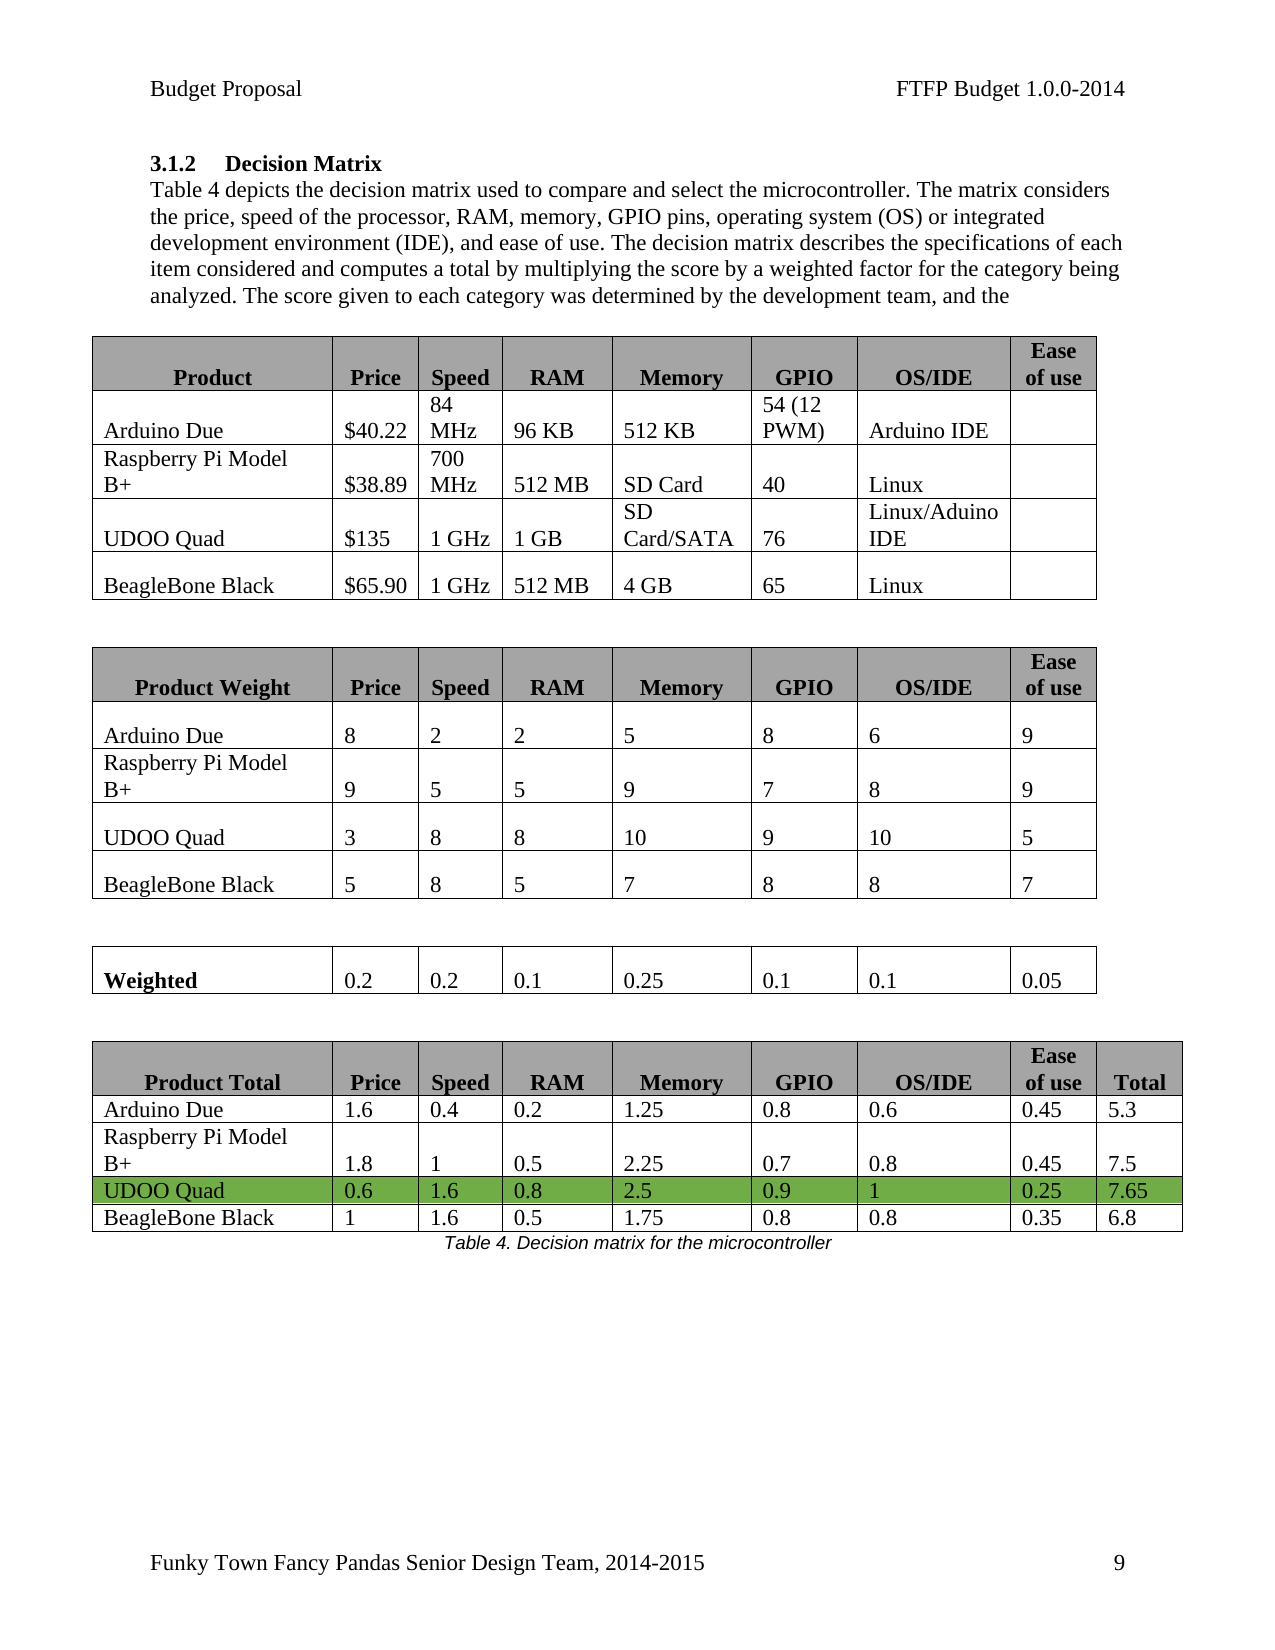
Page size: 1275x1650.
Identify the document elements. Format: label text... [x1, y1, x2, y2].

table_cell 65 [752, 552, 857, 599]
table_cell 76 [752, 499, 857, 551]
table_cell 0.25 [1011, 1177, 1096, 1203]
table_cell 8 [858, 851, 1010, 898]
table_cell Total [1097, 1042, 1182, 1095]
table_cell Linux [858, 552, 1010, 599]
table_cell SD Card [613, 445, 751, 497]
table_cell [502, 994, 612, 1041]
table_cell [92, 600, 333, 647]
table_cell Product Total [93, 1042, 332, 1095]
table_cell Arduino Due [93, 1096, 332, 1122]
table_cell [92, 899, 333, 946]
table_cell GPIO [752, 648, 857, 701]
table_header RAM [503, 337, 612, 390]
table_cell 5.3 [1097, 1096, 1182, 1122]
table_cell [1011, 445, 1096, 497]
table_cell Arduino Due [93, 391, 332, 444]
table_cell 1 [333, 1205, 418, 1231]
table_cell OS/IDE [858, 648, 1010, 701]
table_cell [612, 600, 751, 647]
table_cell 8 [858, 749, 1010, 802]
table_cell 1 GB [503, 499, 612, 551]
table_cell 0.1 [858, 947, 1010, 993]
table_header Memory [613, 337, 751, 390]
table_cell $135 [333, 499, 418, 551]
table_cell UDOO Quad [93, 803, 332, 850]
table_cell 7 [752, 749, 857, 802]
table_cell 0.8 [858, 1123, 1010, 1176]
table_cell [857, 994, 1010, 1041]
table_cell Memory [613, 1042, 751, 1095]
table_cell 8 [752, 851, 857, 898]
table_cell 1.8 [333, 1123, 418, 1176]
table_cell Linux/Aduino IDE [858, 499, 1010, 551]
table_cell 4 GB [613, 552, 751, 599]
table_cell 0.05 [1011, 947, 1096, 993]
table_cell 10 [858, 803, 1010, 850]
table_cell [857, 600, 1010, 647]
table_cell 0.9 [752, 1177, 857, 1203]
table_cell 7 [613, 851, 751, 898]
table_cell 0.1 [752, 947, 857, 993]
table_cell [419, 600, 502, 647]
table_cell Ease of use [1011, 1042, 1096, 1095]
table_header Product [93, 337, 332, 390]
table_cell UDOO Quad [93, 1177, 332, 1203]
table_cell GPIO [752, 1042, 857, 1095]
table_cell 6 [858, 702, 1010, 748]
table_cell 0.2 [333, 947, 418, 993]
table_cell 0.6 [333, 1177, 418, 1203]
table_cell 1.75 [613, 1205, 751, 1231]
table_cell 40 [752, 445, 857, 497]
table_cell Memory [613, 648, 751, 701]
table_cell [1010, 899, 1097, 946]
table_cell 9 [1011, 749, 1096, 802]
table_cell 5 [333, 851, 418, 898]
table_cell UDOO Quad [93, 499, 332, 551]
table_cell Raspberry Pi Model B+ [93, 445, 332, 497]
table_cell 0.6 [858, 1096, 1010, 1122]
table_cell Ease of use [1011, 648, 1096, 701]
table_cell [751, 899, 857, 946]
table_cell [751, 600, 857, 647]
table_cell RAM [503, 1042, 612, 1095]
table_cell 1 [858, 1177, 1010, 1203]
table_cell 1.6 [419, 1205, 502, 1231]
table_cell 5 [1011, 803, 1096, 850]
table_header Price [333, 337, 418, 390]
table_cell 7 [1011, 851, 1096, 898]
table_cell [1011, 499, 1096, 551]
table_cell 1.25 [613, 1096, 751, 1122]
table_cell 0.2 [419, 947, 502, 993]
table_cell [612, 899, 751, 946]
table_cell 8 [333, 702, 418, 748]
table_cell 84 MHz [419, 391, 502, 444]
table_cell 7.65 [1097, 1177, 1182, 1203]
table_cell 0.8 [752, 1096, 857, 1122]
table_cell Price [333, 648, 418, 701]
table_cell 0.8 [858, 1205, 1010, 1231]
table_cell Raspberry Pi Model B+ [93, 1123, 332, 1176]
table_cell 54 (12 PWM) [752, 391, 857, 444]
table_cell 9 [1011, 702, 1096, 748]
table_cell [419, 994, 502, 1041]
table_cell Linux [858, 445, 1010, 497]
table_cell 700 MHz [419, 445, 502, 497]
table_cell 8 [419, 851, 502, 898]
table_cell 512 MB [503, 445, 612, 497]
table_cell 5 [503, 749, 612, 802]
table_header Ease of use [1011, 337, 1096, 390]
table_cell 8 [419, 803, 502, 850]
table_cell [333, 899, 418, 946]
table_cell 9 [333, 749, 418, 802]
table_cell 2.5 [613, 1177, 751, 1203]
table_cell 10 [613, 803, 751, 850]
table_cell 1 GHz [419, 552, 502, 599]
table_cell 8 [503, 803, 612, 850]
table_cell [333, 994, 418, 1041]
table_cell 2 [419, 702, 502, 748]
table_cell SD Card/SATA [613, 499, 751, 551]
table_cell 5 [503, 851, 612, 898]
table_cell 512 MB [503, 552, 612, 599]
table_cell [1011, 391, 1096, 444]
table_cell 3 [333, 803, 418, 850]
table_header Speed [419, 337, 502, 390]
table_cell [1010, 600, 1097, 647]
table_cell 0.4 [419, 1096, 502, 1122]
table_cell 9 [752, 803, 857, 850]
table_cell Weighted [93, 947, 332, 993]
table_cell [612, 994, 751, 1041]
table_cell Arduino IDE [858, 391, 1010, 444]
table_cell 8 [752, 702, 857, 748]
table_cell [502, 600, 612, 647]
table_cell 5 [419, 749, 502, 802]
table_cell BeagleBone Black [93, 552, 332, 599]
table_cell OS/IDE [858, 1042, 1010, 1095]
table_cell 1 GHz [419, 499, 502, 551]
table_cell Speed [419, 648, 502, 701]
table_cell [857, 899, 1010, 946]
table_cell BeagleBone Black [93, 1205, 332, 1231]
table_cell $40.22 [333, 391, 418, 444]
table_cell 9 [613, 749, 751, 802]
table_cell 0.7 [752, 1123, 857, 1176]
table_cell 0.45 [1011, 1123, 1096, 1176]
table_cell Raspberry Pi Model B+ [93, 749, 332, 802]
table_cell [1011, 552, 1096, 599]
table_cell Speed [419, 1042, 502, 1095]
table_cell BeagleBone Black [93, 851, 332, 898]
table_cell 1.6 [419, 1177, 502, 1203]
table_cell 512 KB [613, 391, 751, 444]
table_cell 0.45 [1011, 1096, 1096, 1122]
table_cell 0.2 [503, 1096, 612, 1122]
table_cell 2.25 [613, 1123, 751, 1176]
table_cell RAM [503, 648, 612, 701]
table_cell 5 [613, 702, 751, 748]
table_cell 0.8 [503, 1177, 612, 1203]
table_cell 0.5 [503, 1205, 612, 1231]
table_header GPIO [752, 337, 857, 390]
table_cell [502, 899, 612, 946]
table_cell [92, 994, 333, 1041]
table_cell 7.5 [1097, 1123, 1182, 1176]
table_cell 0.5 [503, 1123, 612, 1176]
table_cell $38.89 [333, 445, 418, 497]
text Table 4 depicts the decision matrix used to compare and select the microcontroller. The matrix considers the price, speed of the processor, RAM, memory, GPIO pins, operating system (OS) or integrated development environment (IDE), and ease of use. The decision matrix describes the specifications of each item considered and computes a total by multiplying the score by a weighted factor for the category being analyzed. The score given to each category was determined by the development team, and the [150, 176, 1125, 308]
table_cell [1010, 994, 1097, 1041]
table_cell 0.8 [752, 1205, 857, 1231]
table_cell Price [333, 1042, 418, 1095]
table_cell 6.8 [1097, 1205, 1182, 1231]
table_cell 0.1 [503, 947, 612, 993]
table_cell 0.25 [613, 947, 751, 993]
table_cell [751, 994, 857, 1041]
table_cell Product Weight [93, 648, 332, 701]
subtitle Decision Matrix [150, 150, 1125, 176]
table_cell 1 [419, 1123, 502, 1176]
table_cell 2 [503, 702, 612, 748]
table_cell [419, 899, 502, 946]
table_cell Arduino Due [93, 702, 332, 748]
table_cell $65.90 [333, 552, 418, 599]
table_cell 96 KB [503, 391, 612, 444]
table_header OS/IDE [858, 337, 1010, 390]
table_cell 1.6 [333, 1096, 418, 1122]
table_cell 0.35 [1011, 1205, 1096, 1231]
table_cell [333, 600, 418, 647]
